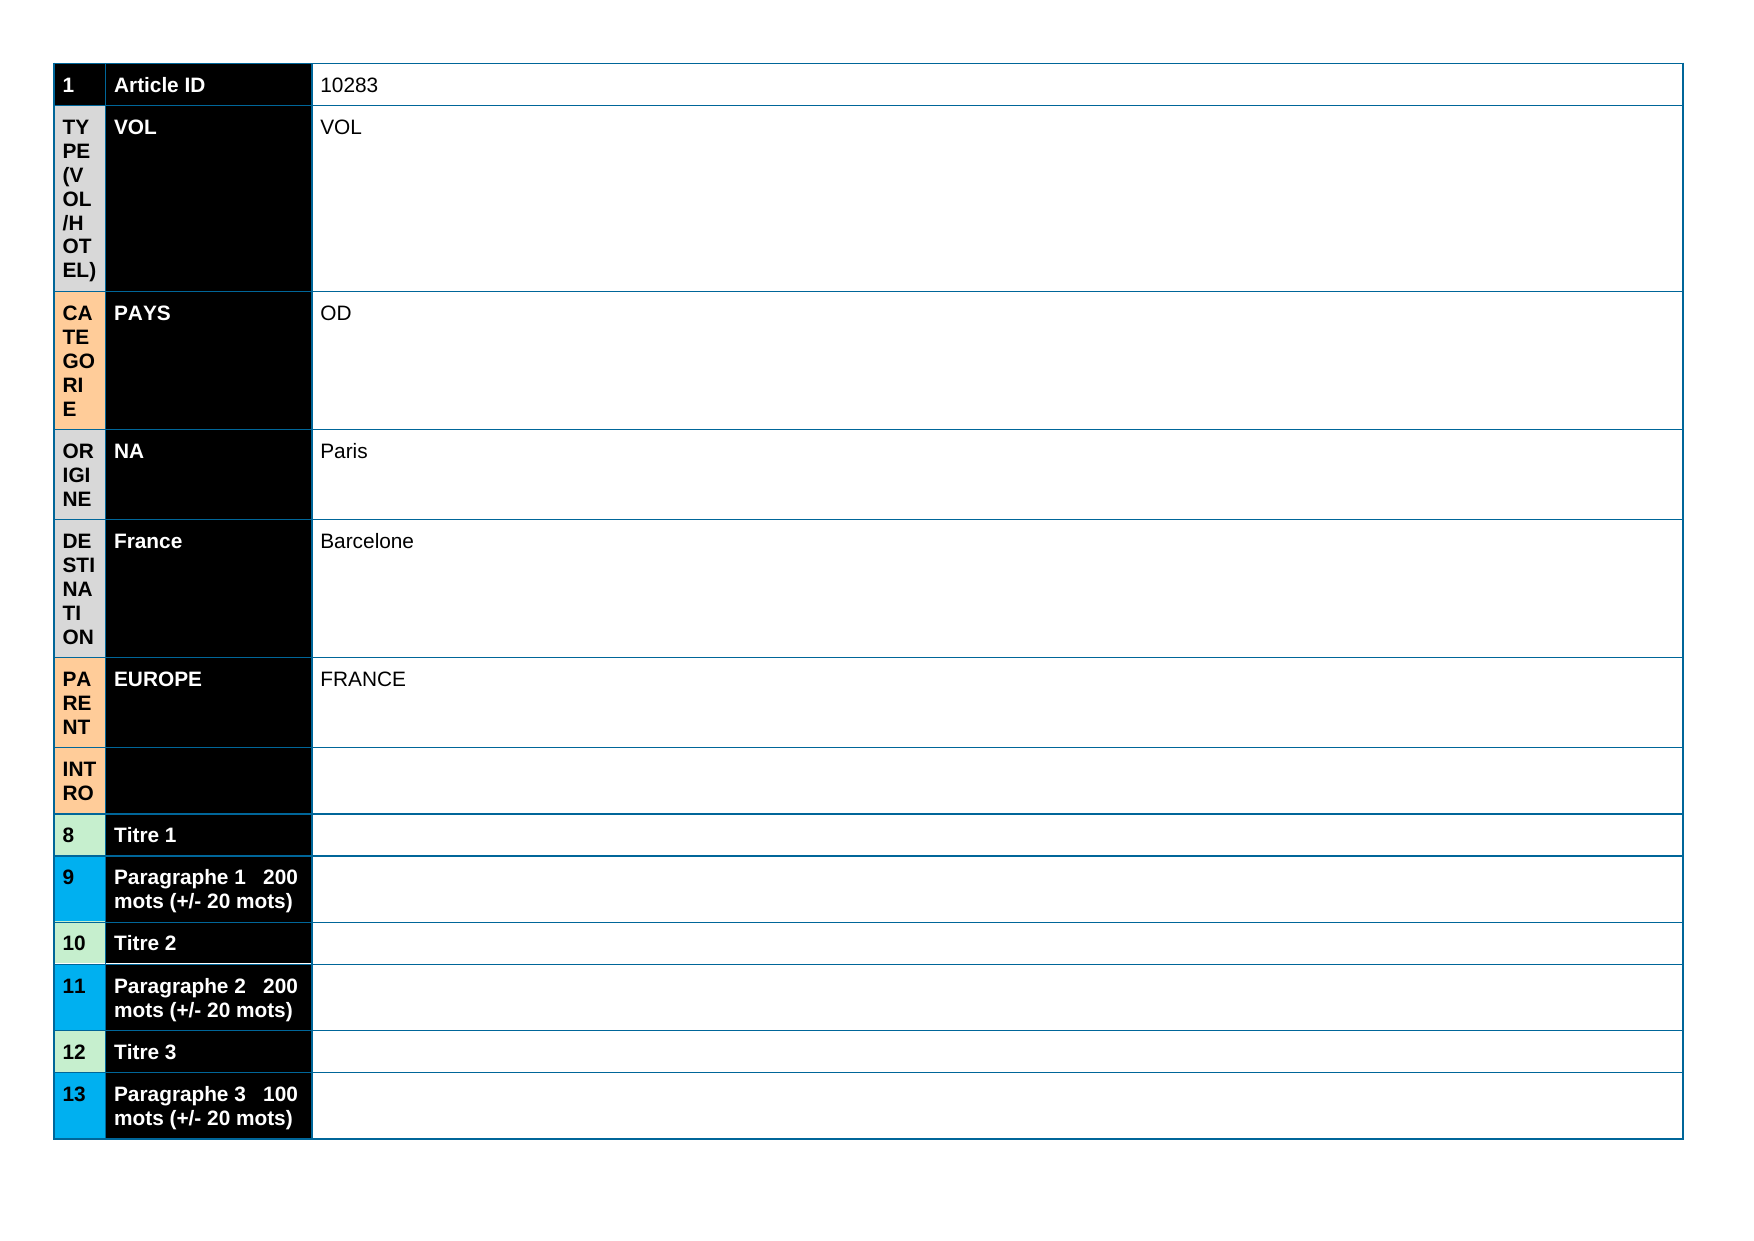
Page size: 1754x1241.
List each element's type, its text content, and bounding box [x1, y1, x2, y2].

table_cell NA [106, 430, 311, 519]
table_cell [313, 1073, 1682, 1138]
table_header 10283 [313, 64, 1682, 105]
table_cell [106, 748, 311, 813]
table_cell Titre 3 [106, 1031, 311, 1072]
table_cell INTRO [55, 748, 105, 813]
table_cell [313, 923, 1682, 963]
table_cell 8 [55, 815, 105, 855]
table_cell [313, 815, 1682, 855]
table_cell 11 [55, 965, 105, 1030]
table_cell OD [313, 292, 1682, 429]
table_cell 12 [55, 1031, 105, 1072]
table_cell CATEGORIE [55, 292, 105, 429]
table_cell 13 [55, 1073, 105, 1138]
table_cell [313, 857, 1682, 921]
table_cell EUROPE [106, 658, 311, 747]
table_cell Paragraphe 2 200 mots (+/- 20 mots) [106, 965, 311, 1030]
table_cell Paragraphe 3 100 mots (+/- 20 mots) [106, 1073, 311, 1138]
table_cell 10 [55, 923, 105, 963]
table_cell DESTINATION [55, 520, 105, 657]
table_cell [313, 965, 1682, 1030]
table_cell Paris [313, 430, 1682, 519]
table_cell [313, 748, 1682, 813]
table_cell ORIGINE [55, 430, 105, 519]
table_cell France [106, 520, 311, 657]
table_cell FRANCE [313, 658, 1682, 747]
table_cell Titre 2 [106, 923, 311, 963]
table_cell Titre 1 [106, 815, 311, 855]
table_header 1 [55, 64, 105, 105]
table_cell [313, 1031, 1682, 1072]
table_cell PARENT [55, 658, 105, 747]
table_cell Paragraphe 1 200 mots (+/- 20 mots) [106, 857, 311, 921]
table_cell VOL [106, 106, 311, 291]
table_cell PAYS [106, 292, 311, 429]
table_cell Barcelone [313, 520, 1682, 657]
table_cell VOL [313, 106, 1682, 291]
table_header Article ID [106, 64, 311, 105]
table_cell TYPE (VOL/HOTEL) [55, 106, 105, 291]
table_cell 9 [55, 857, 105, 921]
